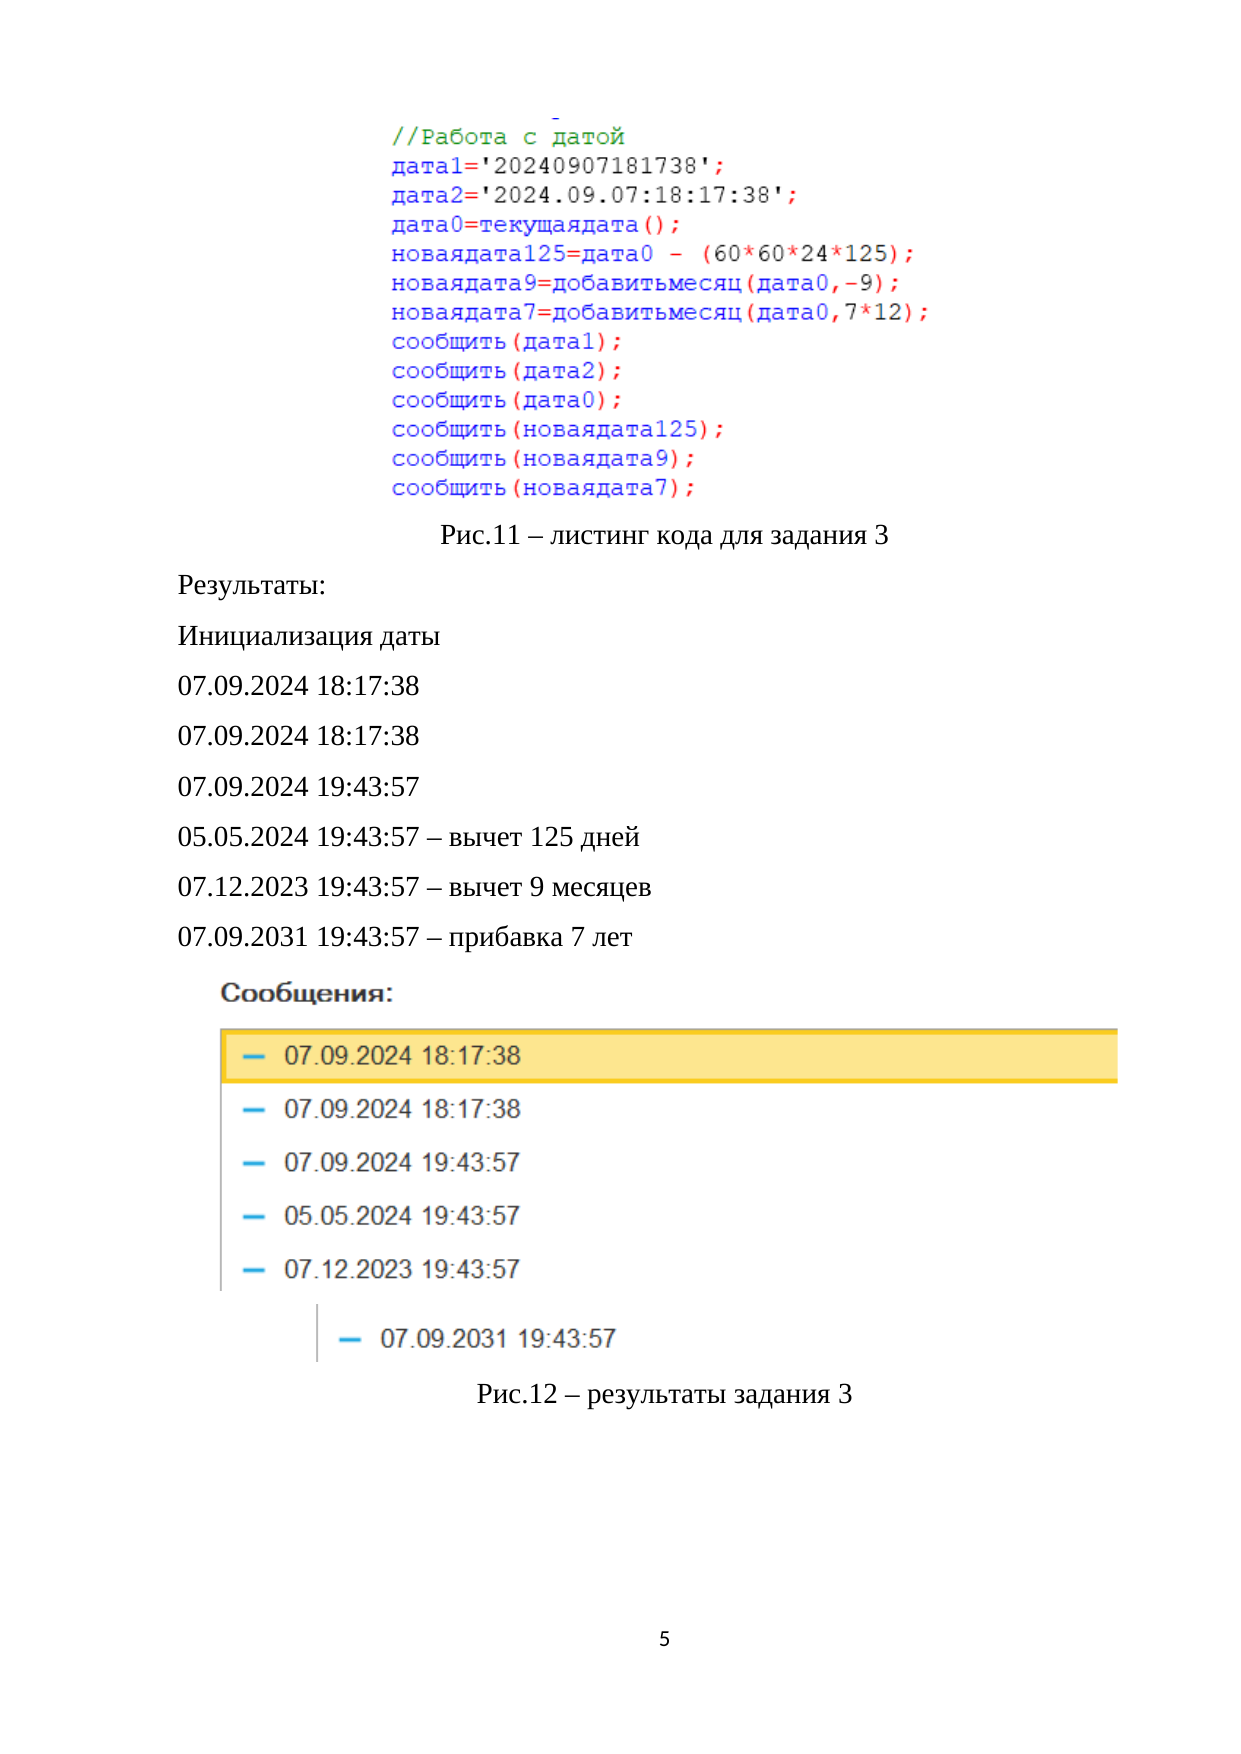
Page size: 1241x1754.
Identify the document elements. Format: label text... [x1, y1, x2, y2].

text 05.05.2024 19:43:57 – вычет 125 дней [177, 819, 1152, 852]
text Инициализация даты [177, 618, 1152, 651]
text Рис.12 – результаты задания 3 [177, 1376, 1152, 1409]
text Результаты: [177, 567, 1152, 601]
text 07.12.2023 19:43:57 – вычет 9 месяцев [177, 869, 1152, 903]
text 07.09.2024 19:43:57 [177, 769, 1152, 802]
text 07.09.2024 18:17:38 [177, 718, 1152, 752]
text 07.09.2024 18:17:38 [177, 668, 1152, 702]
text 07.09.2031 19:43:57 – прибавка 7 лет [177, 919, 1152, 953]
picture [315, 1304, 1014, 1362]
picture [211, 970, 1118, 1291]
text Рис.11 – листинг кода для задания 3 [177, 517, 1152, 551]
picture [381, 118, 948, 504]
